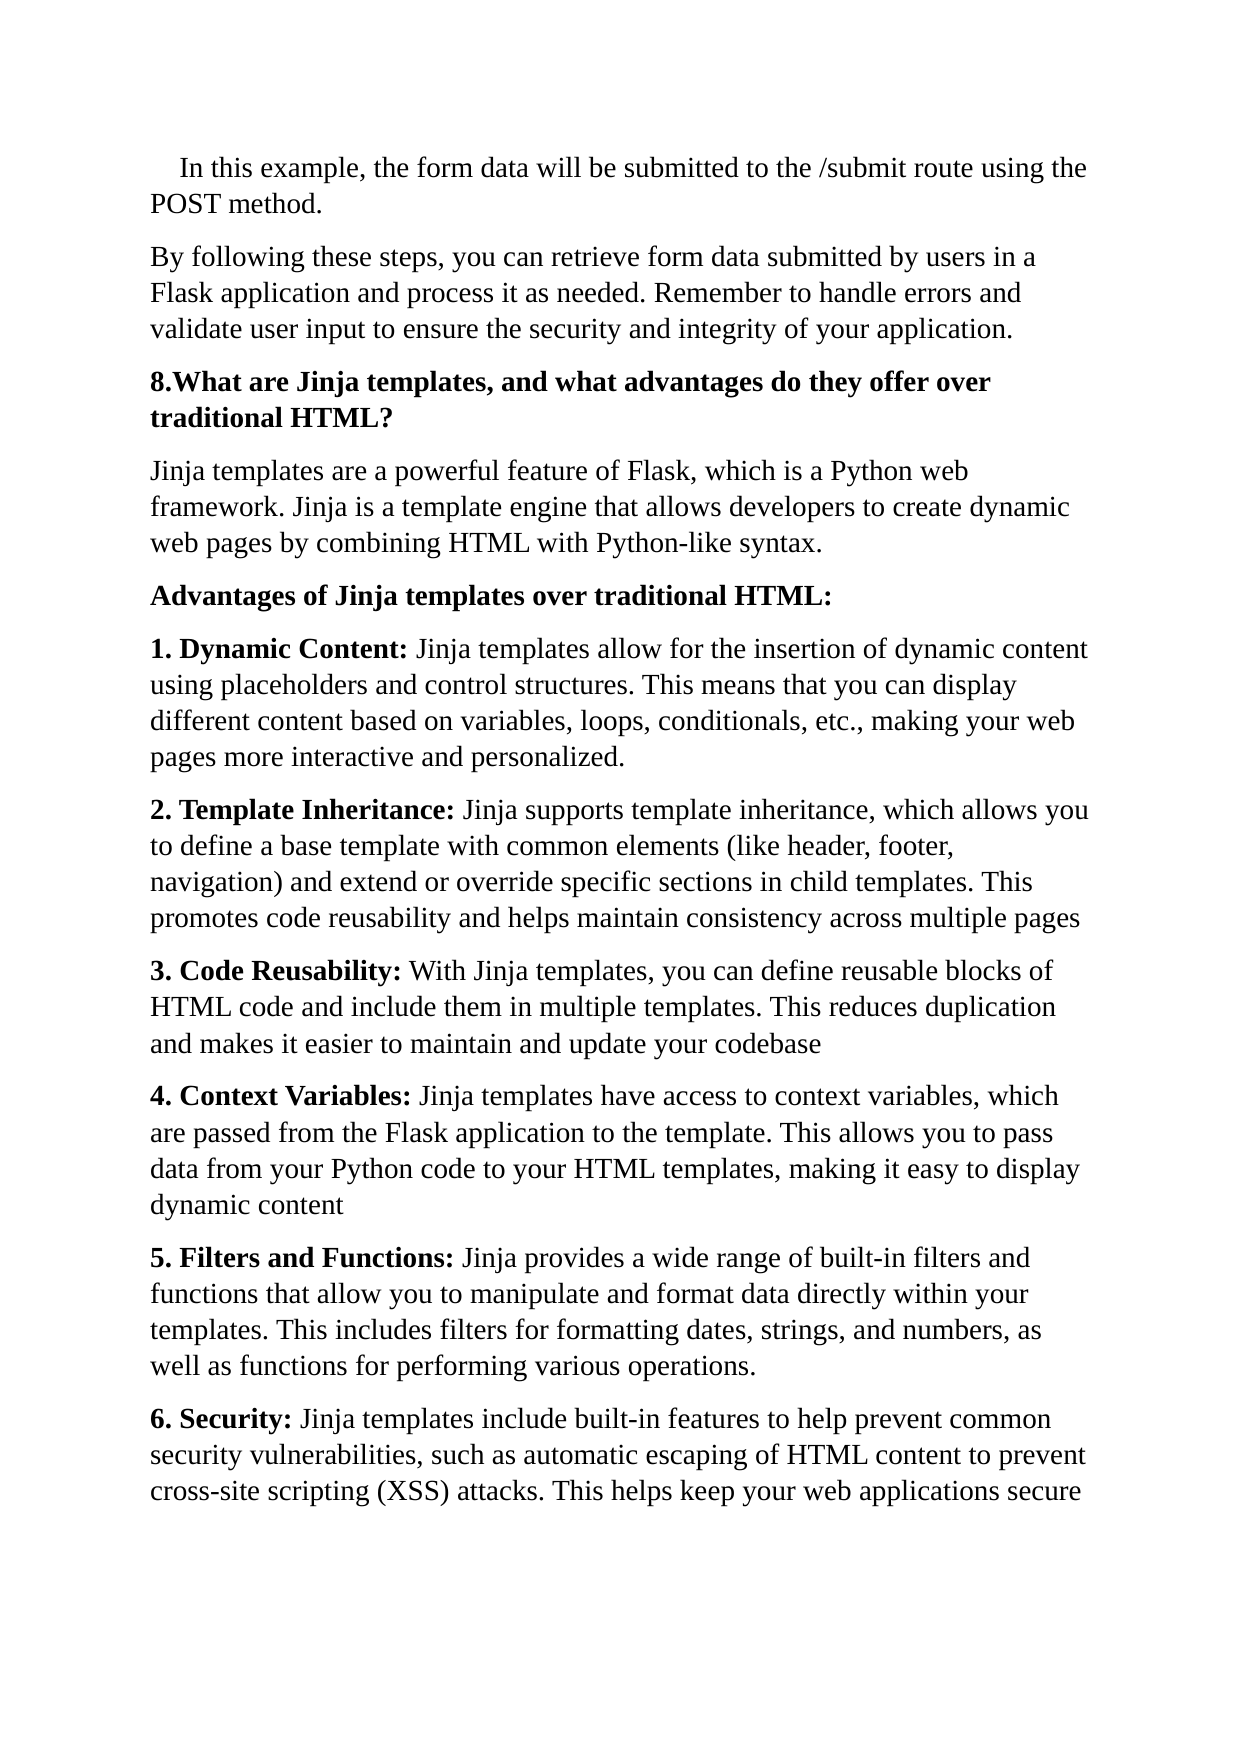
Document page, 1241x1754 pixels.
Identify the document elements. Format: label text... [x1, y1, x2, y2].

text 4. Context Variables: Jinja templates have access to context variables, which are passed from the Flask application to the template. This allows you to pass data from your Python code to your HTML templates, making it easy to display dynamic content [150, 1078, 1090, 1221]
text By following these steps, you can retrieve form data submitted by users in a Flask application and process it as needed. Remember to handle errors and validate user input to ensure the security and integrity of your application. [150, 239, 1090, 345]
text Advantages of Jinja templates over traditional HTML: [150, 578, 1090, 612]
text 3. Code Reusability: With Jinja templates, you can define reusable blocks of HTML code and include them in multiple templates. This reduces duplication and makes it easier to maintain and update your codebase [150, 953, 1090, 1059]
text 5. Filters and Functions: Jinja provides a wide range of built-in filters and functions that allow you to manipulate and format data directly within your templates. This includes filters for formatting dates, strings, and numbers, as well as functions for performing various operations. [150, 1240, 1090, 1382]
text In this example, the form data will be submitted to the /submit route using the POST method. [150, 150, 1090, 220]
text Jinja templates are a powerful feature of Flask, which is a Python web framework. Jinja is a template engine that allows developers to create dynamic web pages by combining HTML with Python-like syntax. [150, 453, 1090, 559]
text 2. Template Inheritance: Jinja supports template inheritance, which allows you to define a base template with common elements (like header, footer, navigation) and extend or override specific sections in child templates. This promotes code reusability and helps maintain consistency across multiple pages [150, 792, 1090, 934]
text 8.What are Jinja templates, and what advantages do they offer over traditional HTML? [150, 364, 1090, 434]
text 6. Security: Jinja templates include built-in features to help prevent common security vulnerabilities, such as automatic escaping of HTML content to prevent cross-site scripting (XSS) attacks. This helps keep your web applications secure [150, 1401, 1090, 1507]
text 1. Dynamic Content: Jinja templates allow for the insertion of dynamic content using placeholders and control structures. This means that you can display different content based on variables, loops, conditionals, etc., making your web pages more interactive and personalized. [150, 631, 1090, 773]
